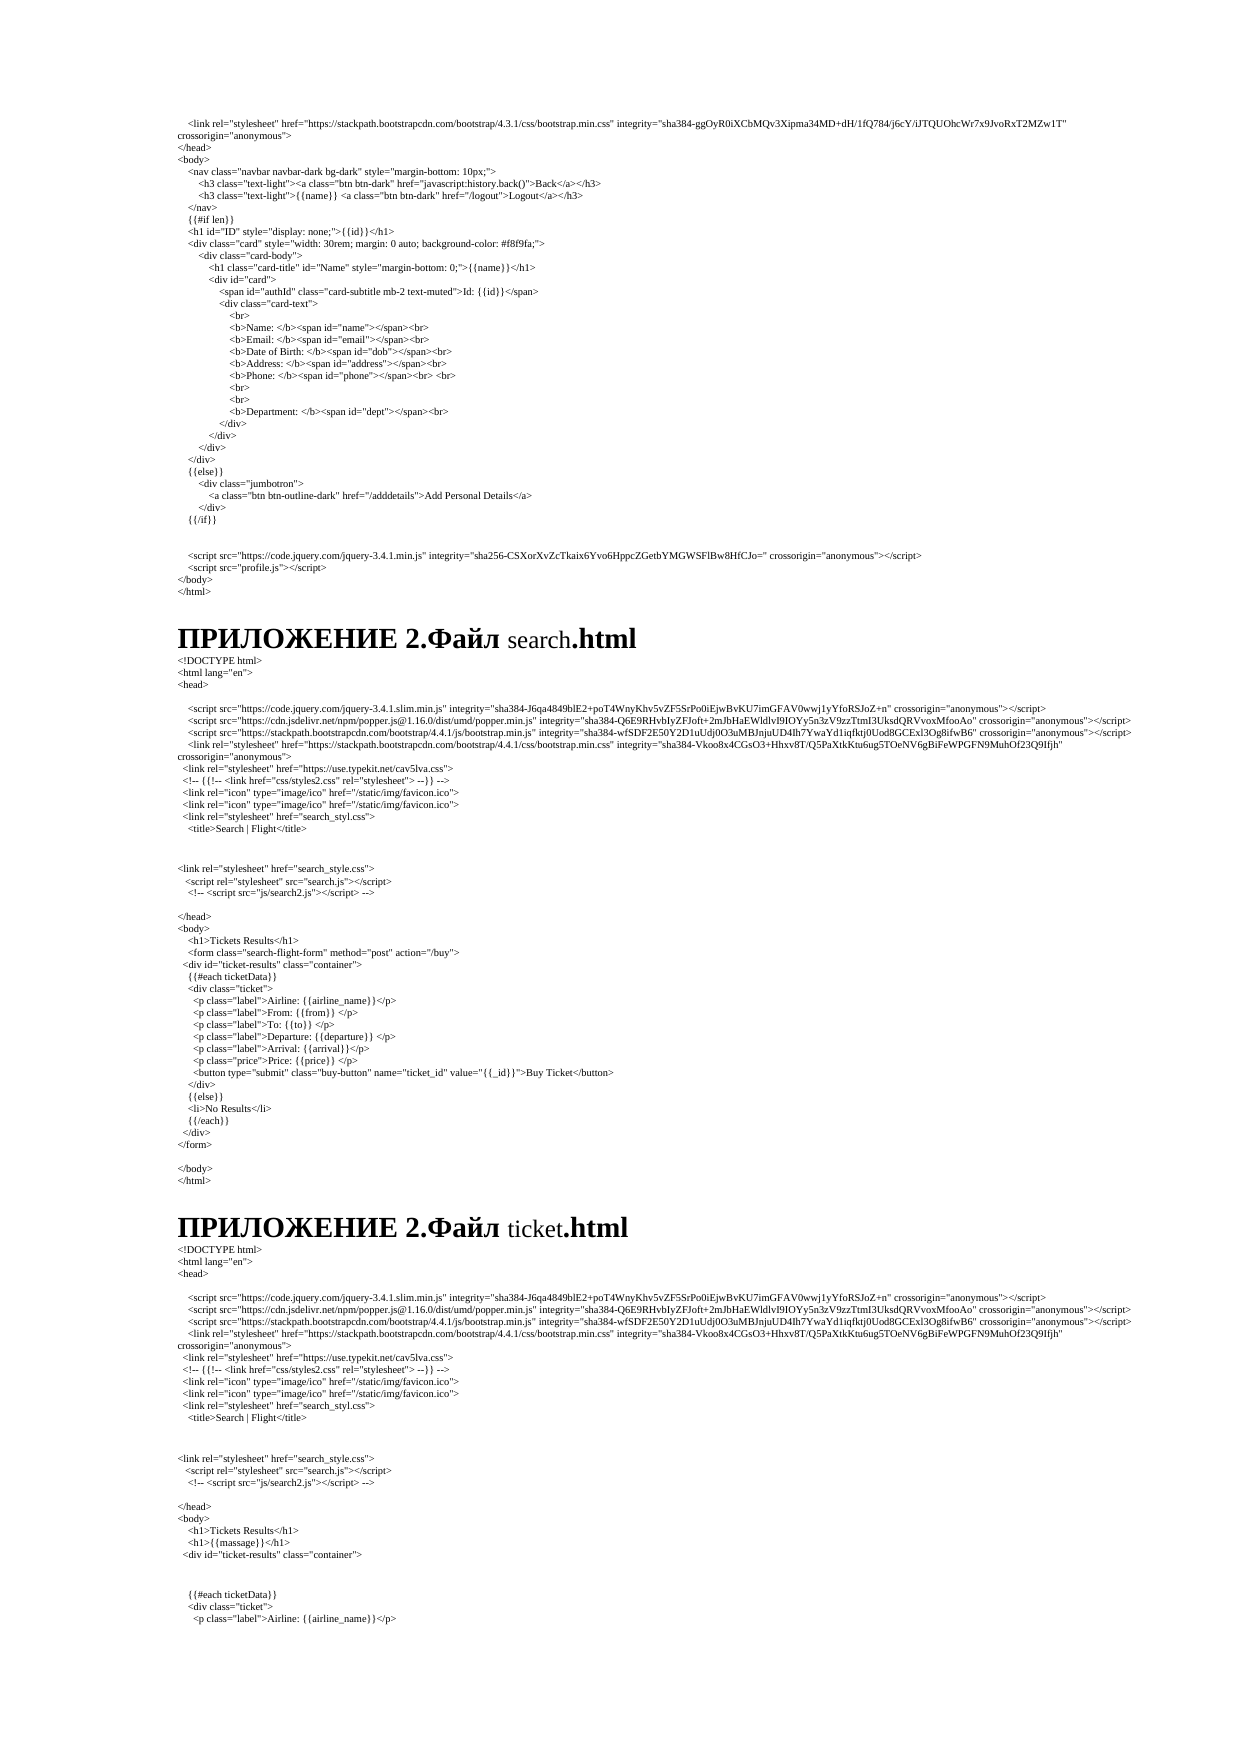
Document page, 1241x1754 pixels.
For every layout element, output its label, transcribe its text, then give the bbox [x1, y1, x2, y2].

text </div> [177, 453, 1152, 466]
text <script rel="stylesheet" src="search.js"></script> [177, 1464, 1152, 1477]
text <link rel="stylesheet" href="https://stackpath.bootstrapcdn.com/bootstrap/4.3.1/css/bootstrap.min.css" integrity="sha384-ggOyR0iXCbMQv3Xipma34MD+dH/1fQ784/j6cY/iJTQUOhcWr7x9JvoRxT2MZw1T" crossorigin="anonymous"> [177, 118, 1152, 142]
text <link rel="icon" type="image/ico" href="/static/img/favicon.ico"> [177, 798, 1152, 811]
text <link rel="stylesheet" href="https://stackpath.bootstrapcdn.com/bootstrap/4.4.1/css/bootstrap.min.css" integrity="sha384-Vkoo8x4CGsO3+Hhxv8T/Q5PaXtkKtu6ug5TOeNV6gBiFeWPGFN9MuhOf23Q9Ifjh" crossorigin="anonymous"> [177, 1328, 1152, 1352]
text </div> [177, 429, 1152, 442]
text ПРИЛОЖЕНИЕ 2.Файл search.html [177, 621, 1152, 655]
text <!-- {{!-- <link href="css/styles2.css" rel="stylesheet"> --}} --> [177, 774, 1152, 787]
text ПРИЛОЖЕНИЕ 2.Файл ticket.html [177, 1211, 1152, 1244]
text <link rel="stylesheet" href="https://stackpath.bootstrapcdn.com/bootstrap/4.4.1/css/bootstrap.min.css" integrity="sha384-Vkoo8x4CGsO3+Hhxv8T/Q5PaXtkKtu6ug5TOeNV6gBiFeWPGFN9MuhOf23Q9Ifjh" crossorigin="anonymous"> [177, 739, 1152, 763]
